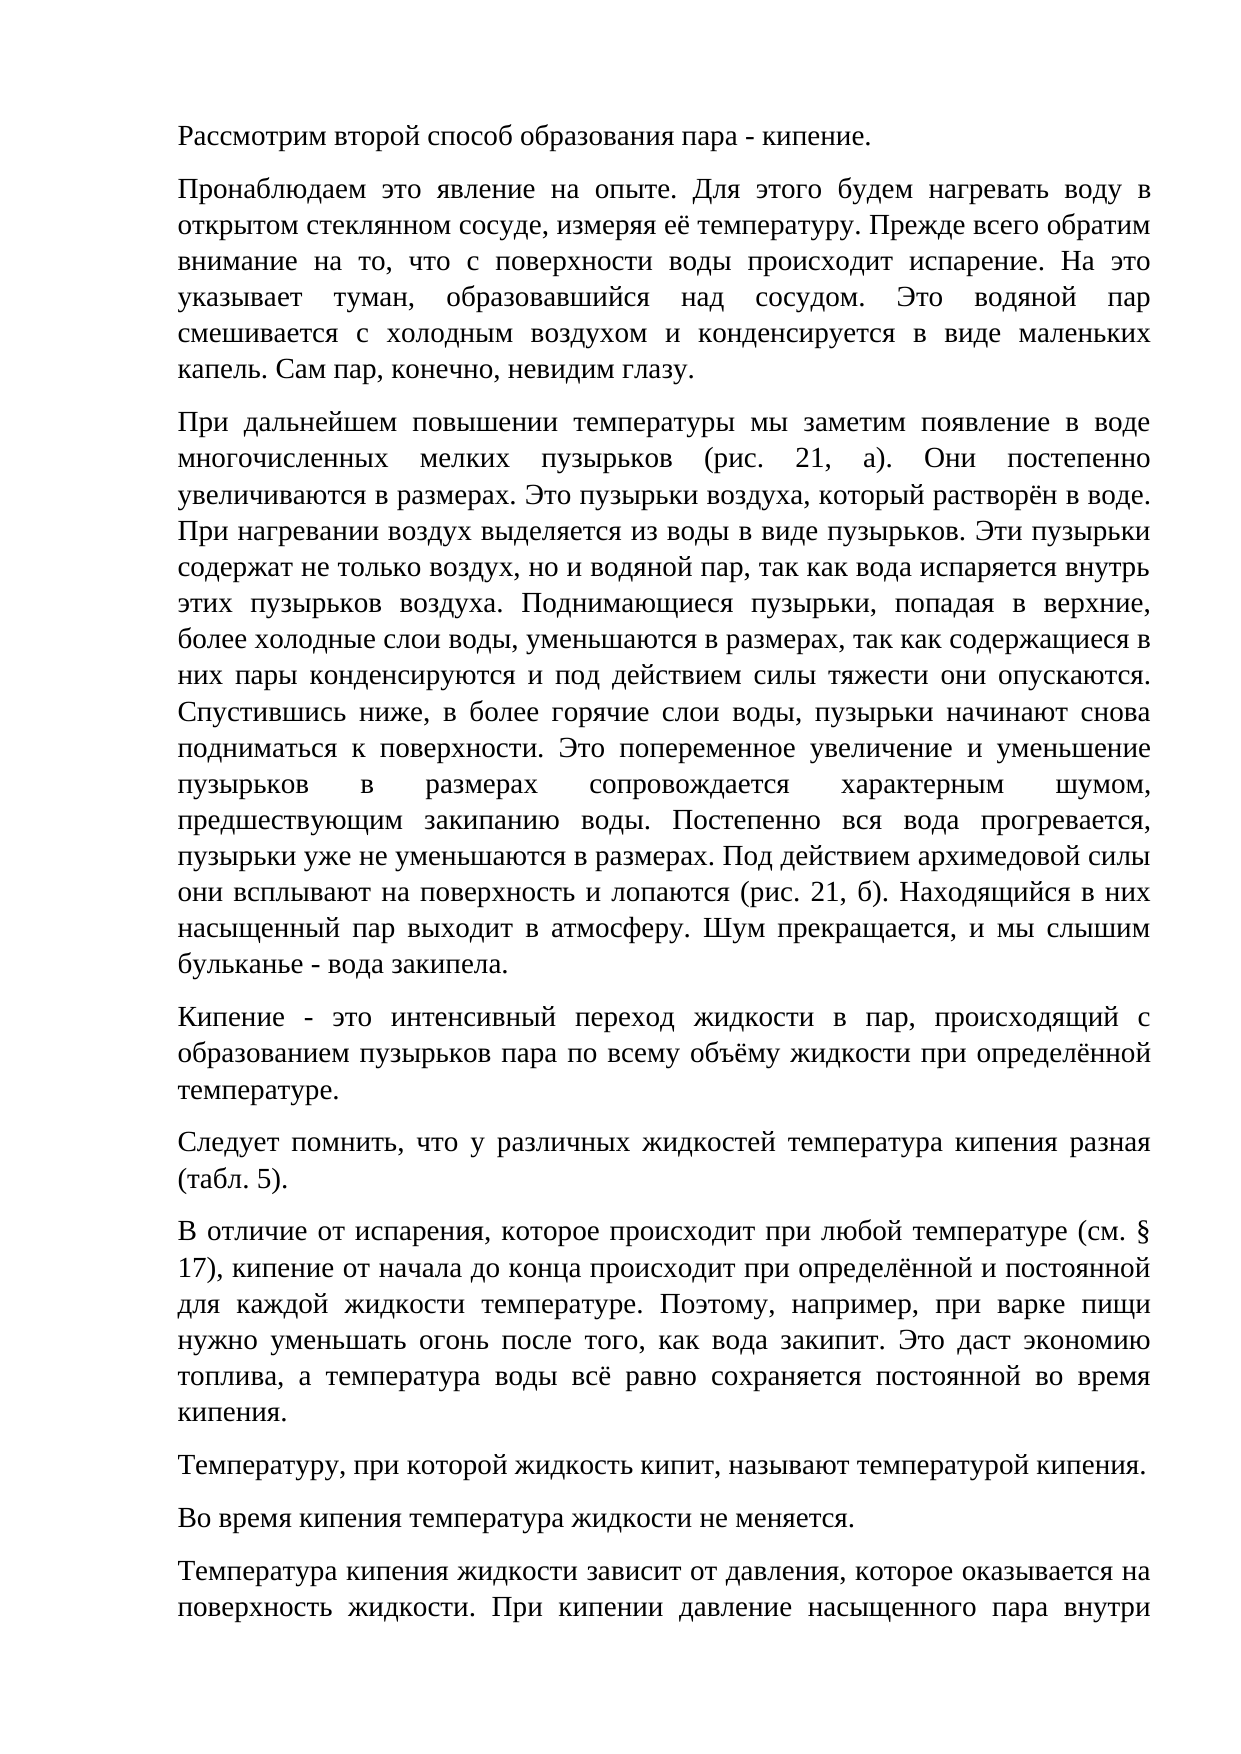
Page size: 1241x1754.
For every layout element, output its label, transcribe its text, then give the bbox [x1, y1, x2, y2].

text Во время кипения температура жидкости не меняется. [177, 1500, 1152, 1533]
text Пронаблюдаем это явление на опыте. Для этого будем нагревать воду в открытом стеклянном сосуде, измеряя её температуру. Прежде всего обратим внимание на то, что с поверхности воды происходит испарение. На это указывает туман, образовавшийся над сосудом. Это водяной пар смешивается с холодным воздухом и конденсируется в виде маленьких капель. Сам пар, конечно, невидим глазу. [177, 171, 1152, 385]
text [177, 1553, 1152, 1622]
text Рассмотрим второй способ образования пара - кипение. [177, 118, 1152, 152]
text При дальнейшем повышении температуры мы заметим появление в воде многочисленных мелких пузырьков (рис. 21, а). Они постепенно увеличиваются в размерах. Это пузырьки воздуха, который растворён в воде. При нагревании воздух выделяется из воды в виде пузырьков. Эти пузырьки содержат не только воздух, но и водяной пар, так как вода испаряется внутрь этих пузырьков воздуха. Поднимающиеся пузырьки, попадая в верхние, более холодные слои воды, уменьшаются в размерах, так как содержащиеся в них пары конденсируются и под действием силы тяжести они опускаются. Спустившись ниже, в более горячие слои воды, пузырьки начинают снова подниматься к поверхности. Это попеременное увеличение и уменьшение пузырьков в размерах сопровождается характерным шумом, предшествующим закипанию воды. Постепенно вся вода прогревается, пузырьки уже не уменьшаются в размерах. Под действием архимедовой силы они всплывают на поверхность и лопаются (рис. 21, б). Находящийся в них насыщенный пар выходит в атмосферу. Шум прекращается, и мы слышим бульканье - вода закипела. [177, 404, 1152, 980]
text Температуру, при которой жидкость кипит, называют температурой кипения. [177, 1447, 1152, 1481]
text Кипение - это интенсивный переход жидкости в пар, происходящий с образованием пузырьков пара по всему объёму жидкости при определённой температуре. [177, 999, 1152, 1105]
text Следует помнить, что у различных жидкостей температура кипения разная (табл. 5). [177, 1124, 1152, 1194]
text В отличие от испарения, которое происходит при любой температуре (см. § 17), кипение от начала до конца происходит при определённой и постоянной для каждой жидкости температуре. Поэтому, например, при варке пищи нужно уменьшать огонь после того, как вода закипит. Это даст экономию топлива, а температура воды всё равно сохраняется постоянной во время кипения. [177, 1213, 1152, 1428]
